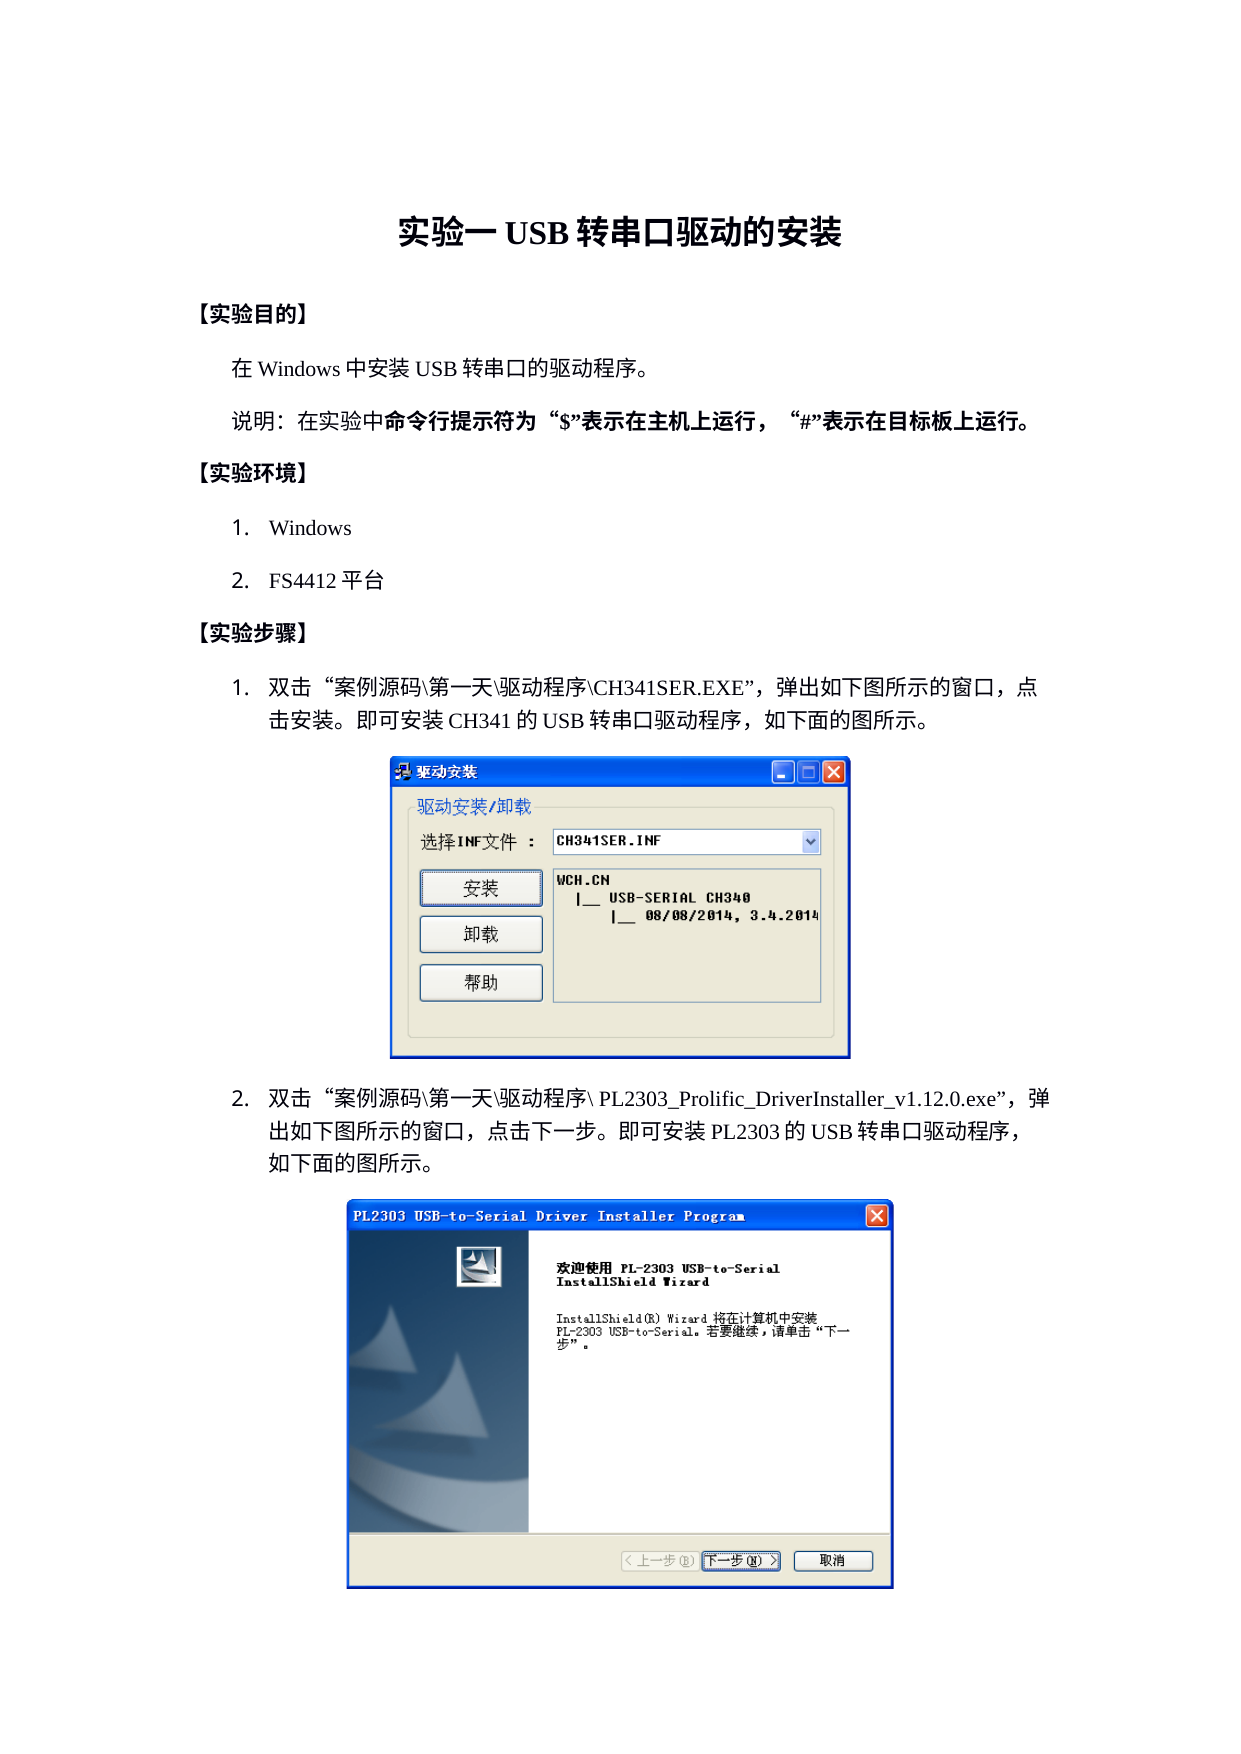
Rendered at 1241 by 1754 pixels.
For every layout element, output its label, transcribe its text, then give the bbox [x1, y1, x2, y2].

list FS4412平台 [231, 563, 1053, 596]
text 【实验目的】 [187, 297, 1053, 329]
picture [389, 756, 851, 1059]
text 说明：在实验中命令行提示符为“$”表示在主机上运行，“#”表示在目标板上运行。 [187, 403, 1053, 436]
list 双击“案例源码\第一天\驱动程序\CH341SER.EXE”，弹出如下图所示的窗口，点击安装。即可安装CH341的USB转串口驱动程序，如下面的图所示。 [231, 670, 1053, 735]
text 【实验步骤】 [187, 617, 1053, 649]
text 【实验环境】 [187, 457, 1053, 489]
picture [346, 1199, 894, 1589]
subtitle 实验一USB转串口驱动的安装 [187, 197, 1053, 262]
list 双击“案例源码\第一天\驱动程序\ PL2303_Prolific_DriverInstaller_v1.12.0.exe”，弹出如下图所示的窗口，点击下一步。即可安装PL2303的USB转串口驱动程序，如下面的图所示。 [231, 1081, 1053, 1178]
text 在Windows中安装USB转串口的驱动程序。 [187, 350, 1053, 383]
list Windows [231, 510, 1053, 543]
